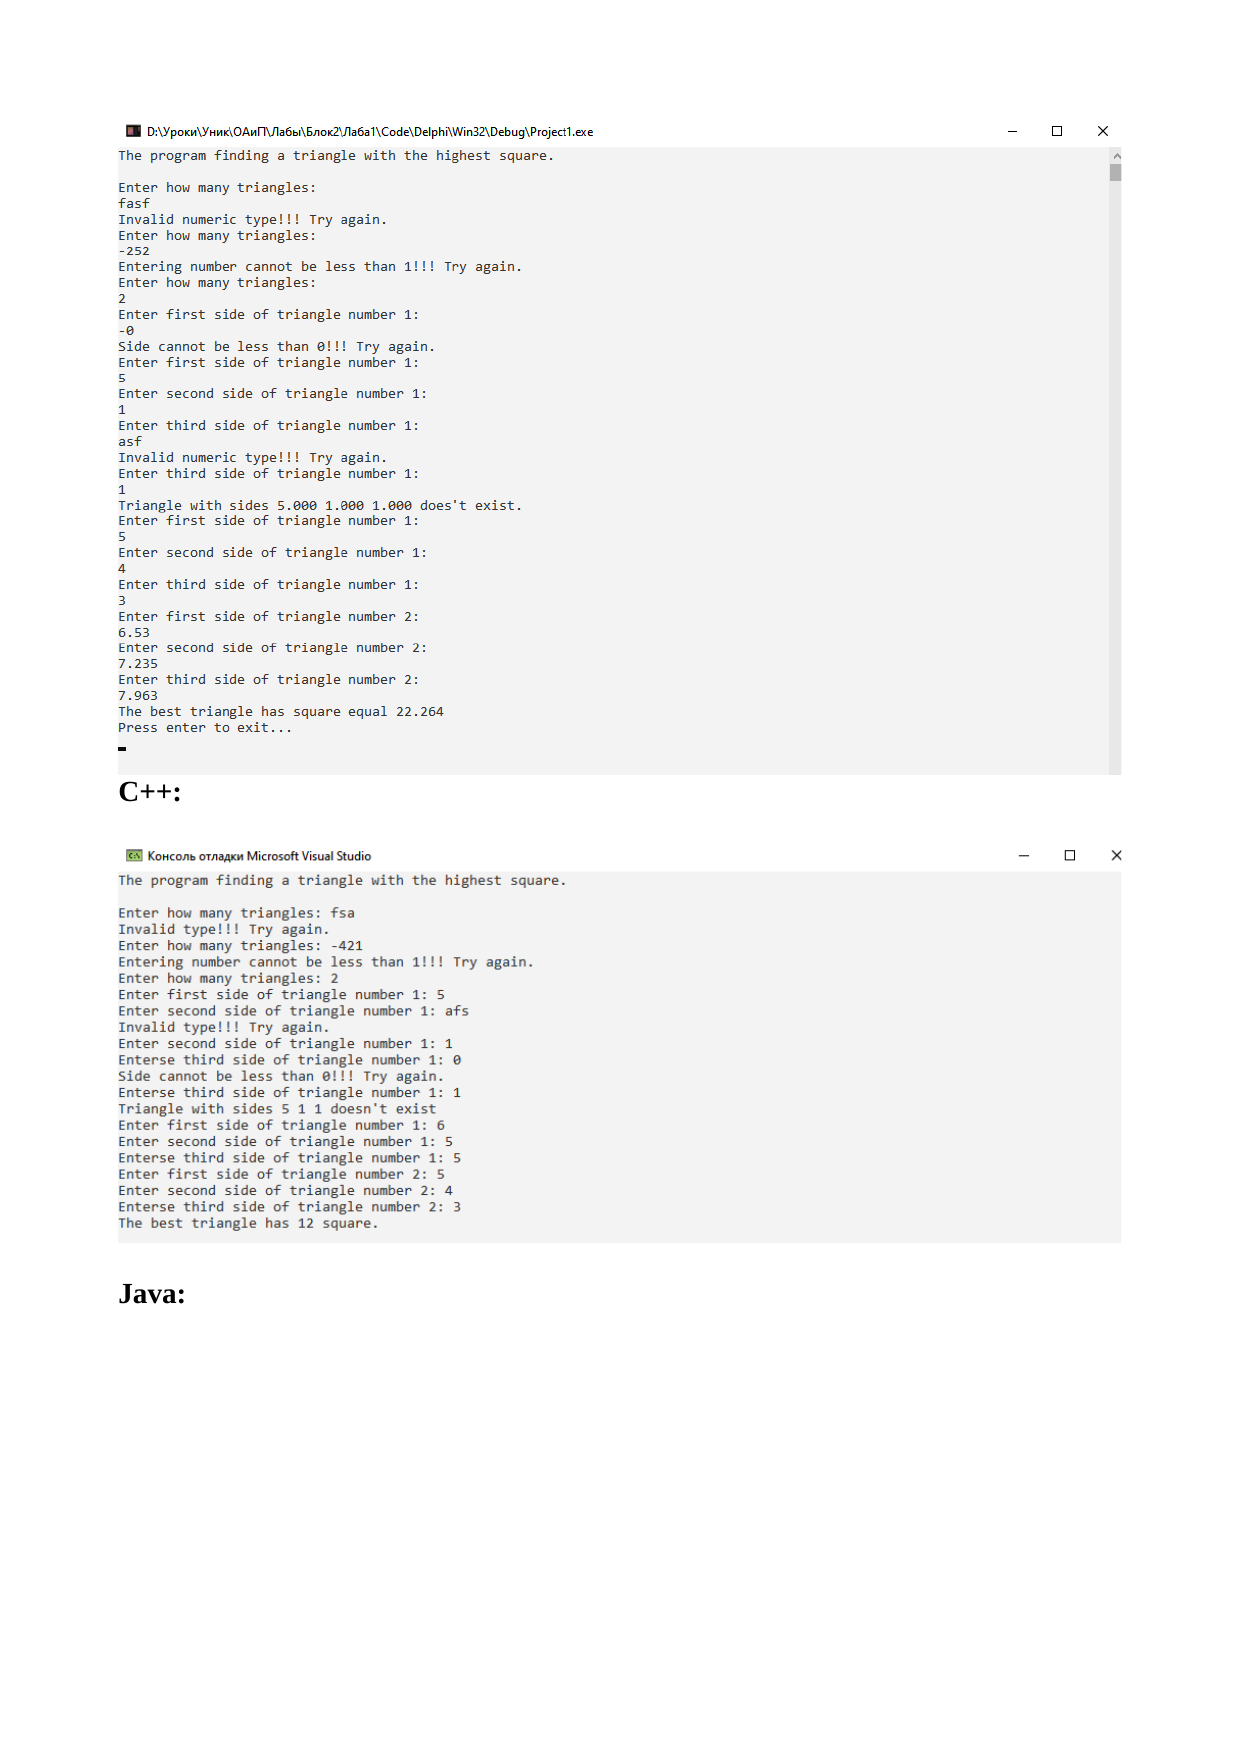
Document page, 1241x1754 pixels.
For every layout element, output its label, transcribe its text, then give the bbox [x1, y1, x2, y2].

text C++: [118, 775, 1122, 808]
picture [118, 841, 1122, 1243]
text Java: [118, 1277, 1122, 1310]
picture [118, 118, 1122, 775]
